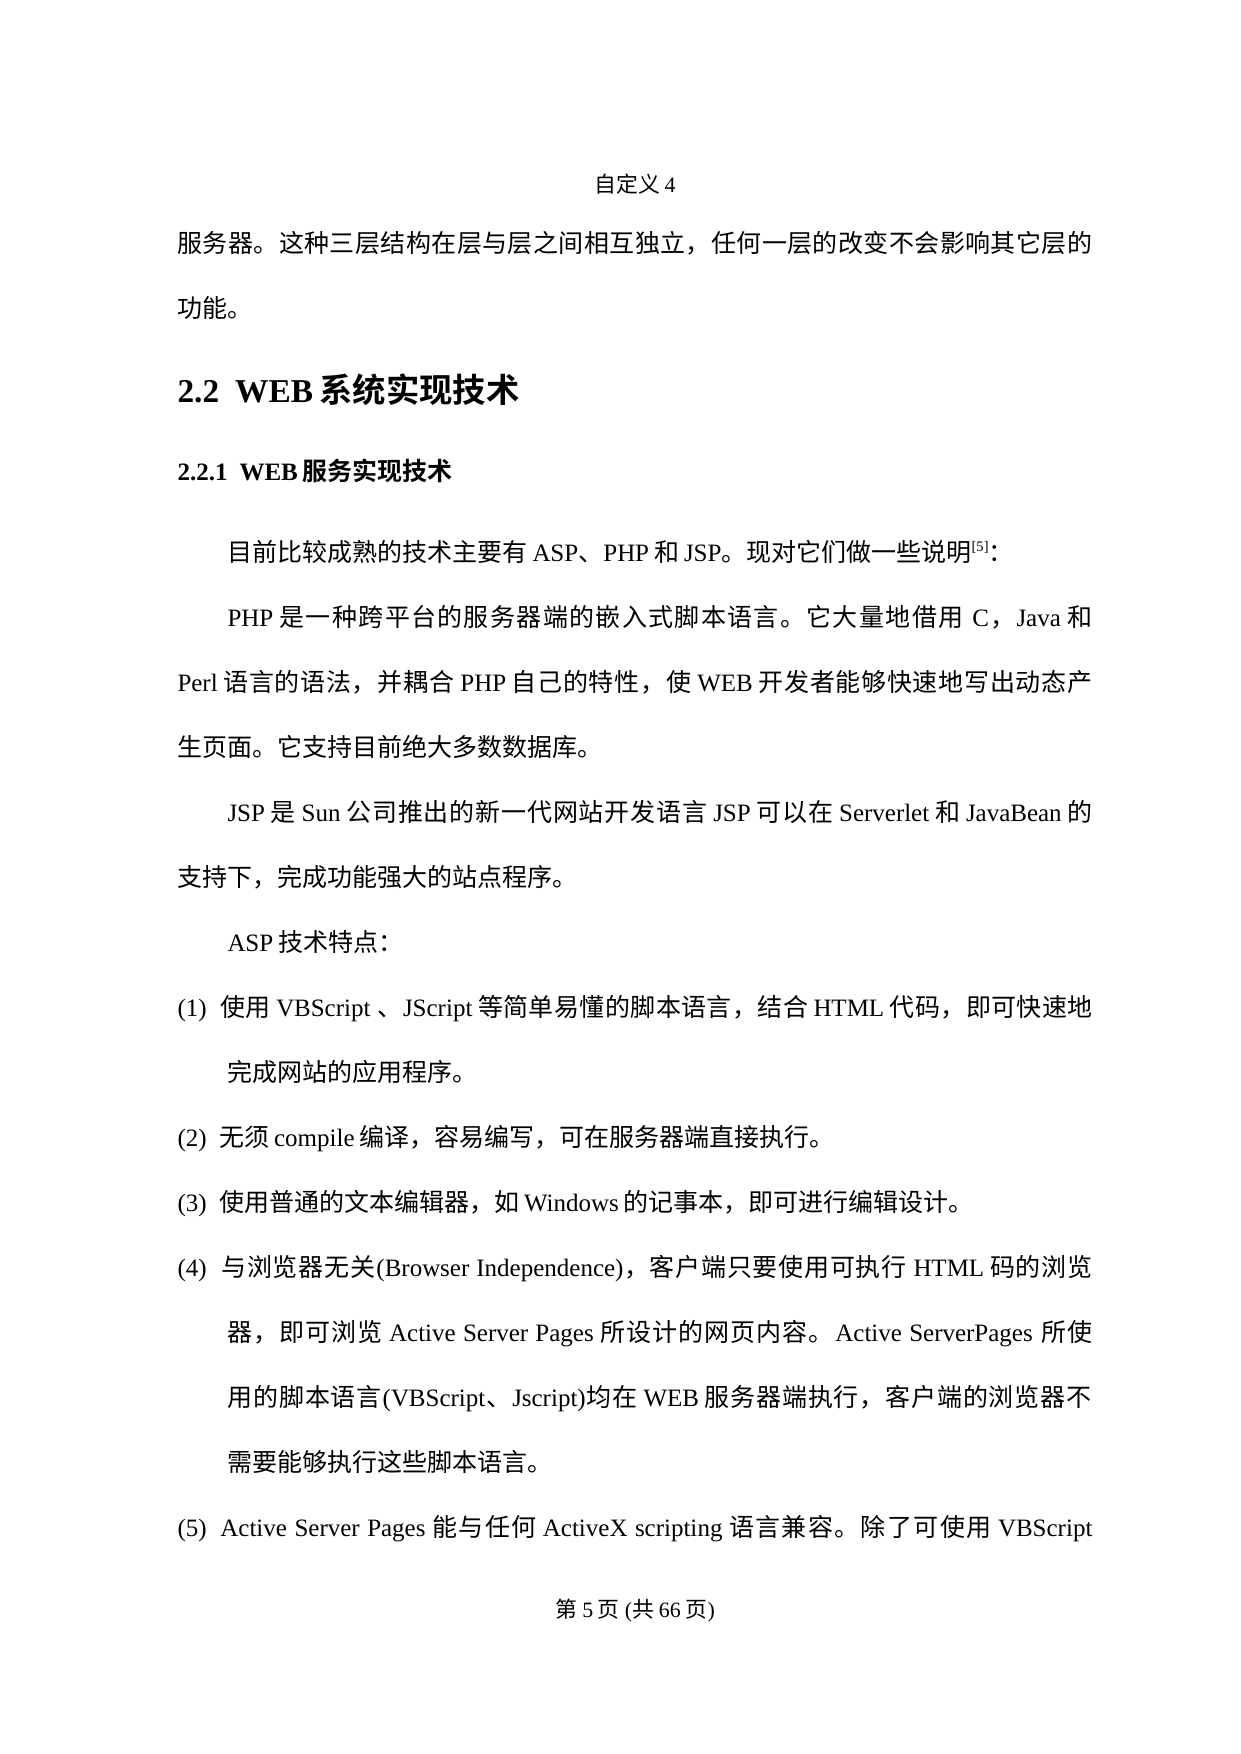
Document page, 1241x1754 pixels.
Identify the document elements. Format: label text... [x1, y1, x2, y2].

text (4) 与浏览器无关(Browser Independence)，客户端只要使用可执行HTML码的浏览器，即可浏览Active Server Pages所设计的网页内容。Active ServerPages 所使用的脚本语言(VBScript、Jscript)均在WEB服务器端执行，客户端的浏览器不需要能够执行这些脚本语言。 [177, 1233, 1092, 1493]
text (2) 无须compile编译，容易编写，可在服务器端直接执行。 [177, 1103, 1092, 1168]
text JSP是Sun公司推出的新一代网站开发语言JSP可以在Serverlet和JavaBean的支持下，完成功能强大的站点程序。 [177, 778, 1092, 908]
text 服务器。这种三层结构在层与层之间相互独立，任何一层的改变不会影响其它层的功能。 [177, 209, 1092, 339]
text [177, 1493, 1092, 1558]
text ASP技术特点： [177, 908, 1092, 973]
text (3) 使用普通的文本编辑器，如Windows的记事本，即可进行编辑设计。 [177, 1168, 1092, 1233]
text PHP是一种跨平台的服务器端的嵌入式脚本语言。它大量地借用C，Java和Perl语言的语法，并耦合PHP自己的特性，使WEB开发者能够快速地写出动态产生页面。它支持目前绝大多数数据库。 [177, 583, 1092, 778]
text 2.2 WEB系统实现技术 [177, 356, 1092, 421]
text (1) 使用VBScript 、JScript等简单易懂的脚本语言，结合HTML代码，即可快速地完成网站的应用程序。 [177, 973, 1092, 1103]
text 2.2.1 WEB服务实现技术 [177, 437, 1092, 502]
text 目前比较成熟的技术主要有ASP、PHP和JSP。现对它们做一些说明[5]： [177, 518, 1092, 583]
